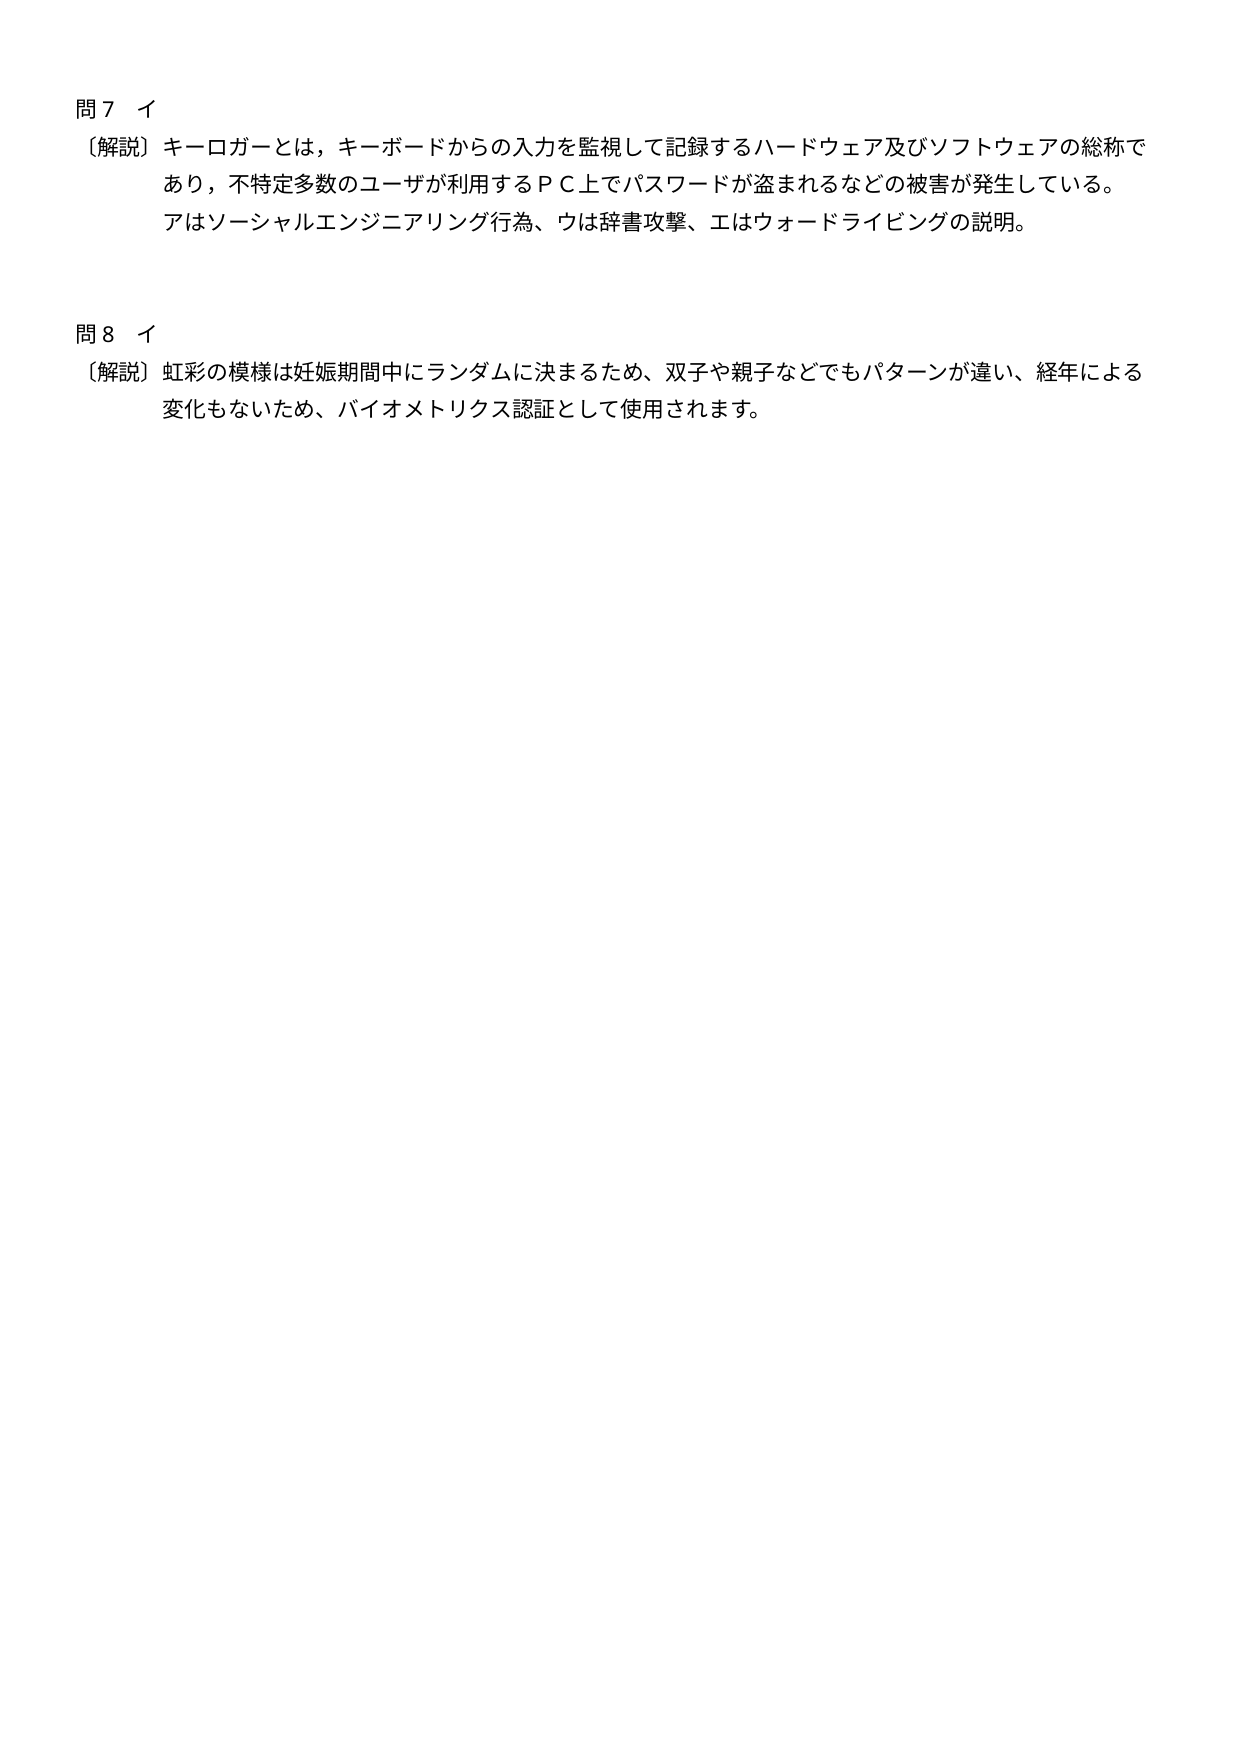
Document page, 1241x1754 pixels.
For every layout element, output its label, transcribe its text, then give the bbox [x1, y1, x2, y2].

text 問 7 イ [75, 89, 1165, 127]
text アはソーシャルエンジニアリング行為、ウは辞書攻撃、エはウォードライビングの説明。 [75, 202, 1165, 239]
text 変化もないため、バイオメトリクス認証として使用されます。 [75, 389, 1165, 427]
text 〔解説〕虹彩の模様は妊娠期間中にランダムに決まるため、双子や親子などでもパターンが違い、経年による [75, 352, 1165, 389]
text 〔解説〕キーロガーとは，キーボードからの入力を監視して記録するハードウェア及びソフトウェアの総称であり，不特定多数のユーザが利用するＰＣ上でパスワードが盗まれるなどの被害が発生している。 [75, 127, 1165, 202]
text 問 8 イ [75, 314, 1165, 352]
